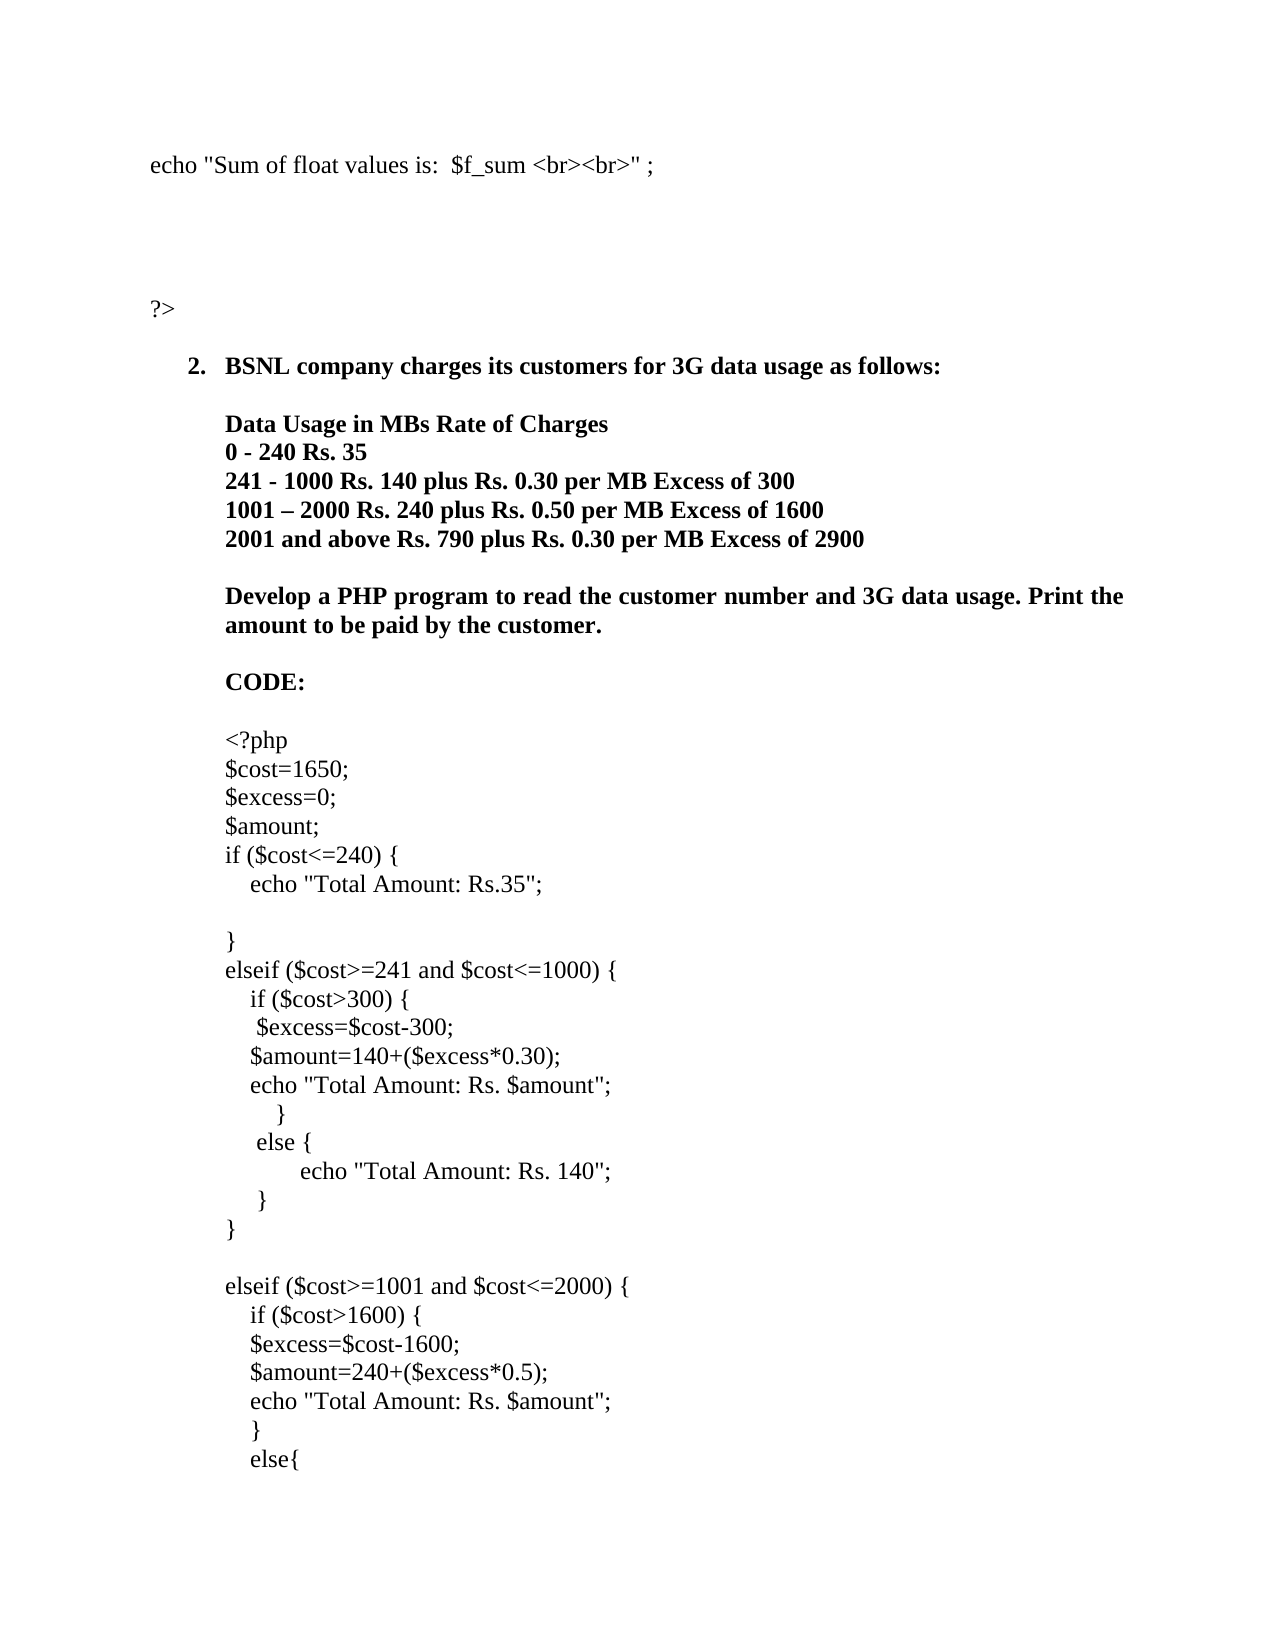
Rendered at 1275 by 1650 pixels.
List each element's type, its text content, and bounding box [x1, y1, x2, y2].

text ?> [150, 294, 1125, 322]
text $excess=$cost-1600; [225, 1329, 1125, 1357]
text } [225, 1415, 1125, 1444]
text $amount; [225, 811, 1125, 840]
text echo "Total Amount: Rs. 140"; [225, 1156, 1125, 1185]
text } [225, 1099, 1125, 1127]
list BSNL company charges its customers for 3G data usage as follows: [187, 351, 1125, 380]
text Develop a PHP program to read the customer number and 3G data usage. Print the amount to be paid by the customer. [225, 581, 1125, 639]
text $cost=1650; [225, 754, 1125, 782]
text } [225, 1185, 1125, 1214]
text $excess=$cost-300; [225, 1012, 1125, 1041]
text } [225, 1214, 1125, 1242]
text if ($cost>300) { [225, 984, 1125, 1012]
text $amount=140+($excess*0.30); [225, 1041, 1125, 1070]
text $amount=240+($excess*0.5); [225, 1357, 1125, 1386]
text 2001 and above Rs. 790 plus Rs. 0.30 per MB Excess of 2900 [225, 524, 1125, 552]
text echo "Total Amount: Rs. $amount"; [225, 1070, 1125, 1099]
text elseif ($cost>=1001 and $cost<=2000) { [225, 1271, 1125, 1300]
text $excess=0; [225, 782, 1125, 811]
text CODE: [225, 667, 1125, 696]
text if ($cost<=240) { [225, 840, 1125, 869]
text if ($cost>1600) { [225, 1300, 1125, 1329]
text } [225, 926, 1125, 955]
text else{ [225, 1444, 1125, 1472]
text echo "Total Amount: Rs. $amount"; [225, 1386, 1125, 1415]
text 241 - 1000 Rs. 140 plus Rs. 0.30 per MB Excess of 300 [225, 466, 1125, 495]
text Data Usage in MBs Rate of Charges [225, 409, 1125, 437]
text 0 - 240 Rs. 35 [225, 437, 1125, 466]
text echo "Total Amount: Rs.35"; [225, 869, 1125, 897]
text else { [225, 1127, 1125, 1156]
text elseif ($cost>=241 and $cost<=1000) { [225, 955, 1125, 984]
text <?php [225, 725, 1125, 754]
text echo "Sum of float values is: $f_sum <br><br>" ; [150, 150, 1125, 179]
text 1001 – 2000 Rs. 240 plus Rs. 0.50 per MB Excess of 1600 [225, 495, 1125, 524]
